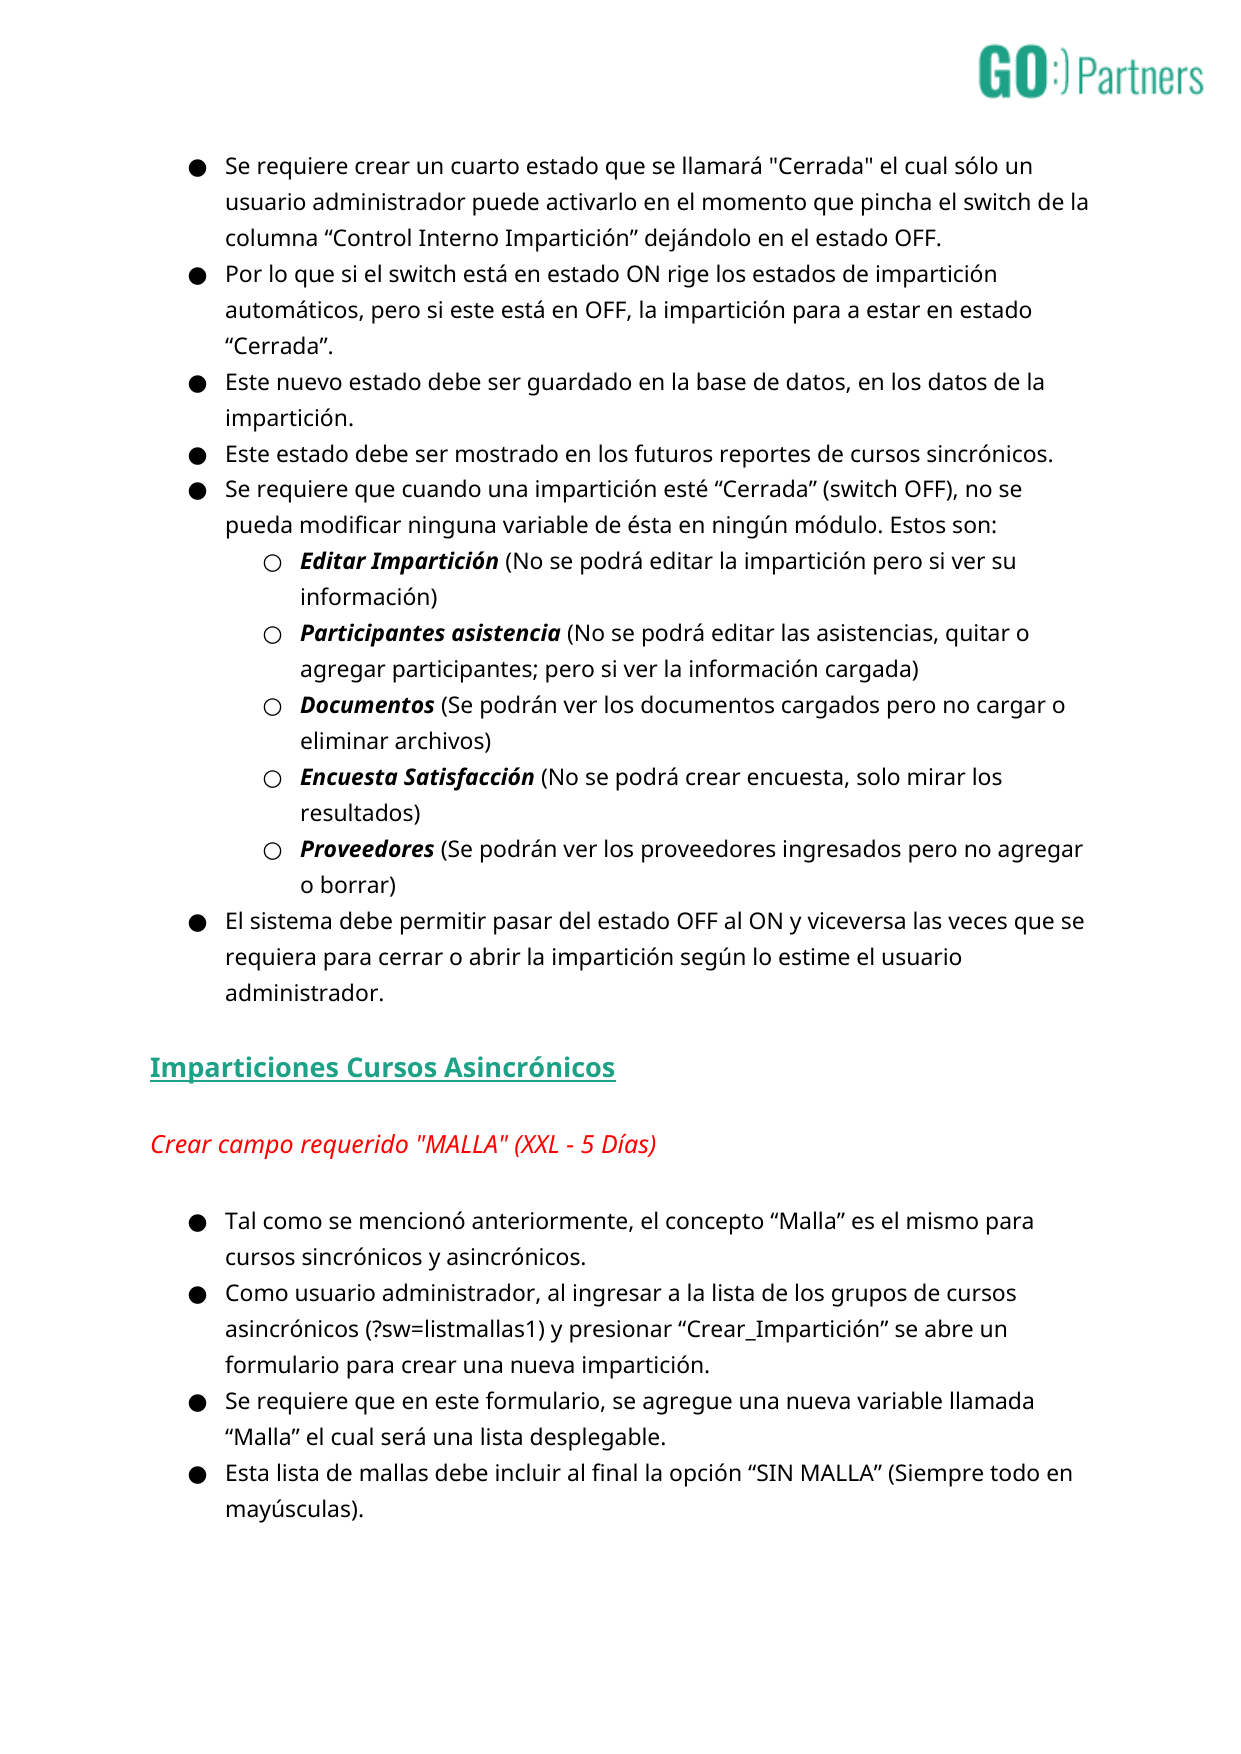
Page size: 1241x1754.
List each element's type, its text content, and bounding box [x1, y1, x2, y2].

list Esta lista de mallas debe incluir al final la opción “SIN MALLA” (Siempre todo en mayúsculas). [187, 1457, 1090, 1524]
list Por lo que si el switch está en estado ON rige los estados de impartición automáticos, pero si este está en OFF, la impartición para a estar en estado “Cerrada”. [187, 258, 1090, 361]
list Editar Impartición (No se podrá editar la impartición pero si ver su información) [262, 545, 1090, 612]
list Se requiere que en este formulario, se agregue una nueva variable llamada “Malla” el cual será una lista desplegable. [187, 1385, 1090, 1452]
list Proveedores (Se podrán ver los proveedores ingresados pero no agregar o borrar) [262, 833, 1090, 900]
text Imparticiones Cursos Asincrónicos [150, 1048, 1090, 1085]
list Participantes asistencia (No se podrá editar las asistencias, quitar o agregar participantes; pero si ver la información cargada) [262, 617, 1090, 684]
list Tal como se mencionó anteriormente, el concepto “Malla” es el mismo para cursos sincrónicos y asincrónicos. [187, 1205, 1090, 1272]
picture [976, 39, 1205, 107]
list Se requiere crear un cuarto estado que se llamará "Cerrada" el cual sólo un usuario administrador puede activarlo en el momento que pincha el switch de la columna “Control Interno Impartición” dejándolo en el estado OFF. [187, 150, 1090, 253]
list Se requiere que cuando una impartición esté “Cerrada” (switch OFF), no se pueda modificar ninguna variable de ésta en ningún módulo. Estos son: [187, 473, 1090, 541]
list Documentos (Se podrán ver los documentos cargados pero no cargar o eliminar archivos) [262, 689, 1090, 756]
text Crear campo requerido "MALLA" (XXL - 5 Días) [150, 1127, 1090, 1161]
list Encuesta Satisfacción (No se podrá crear encuesta, solo mirar los resultados) [262, 761, 1090, 828]
list Este estado debe ser mostrado en los futuros reportes de cursos sincrónicos. [187, 437, 1090, 469]
list El sistema debe permitir pasar del estado OFF al ON y viceversa las veces que se requiera para cerrar o abrir la impartición según lo estime el usuario administrador. [187, 905, 1090, 1008]
list Este nuevo estado debe ser guardado en la base de datos, en los datos de la impartición. [187, 366, 1090, 433]
